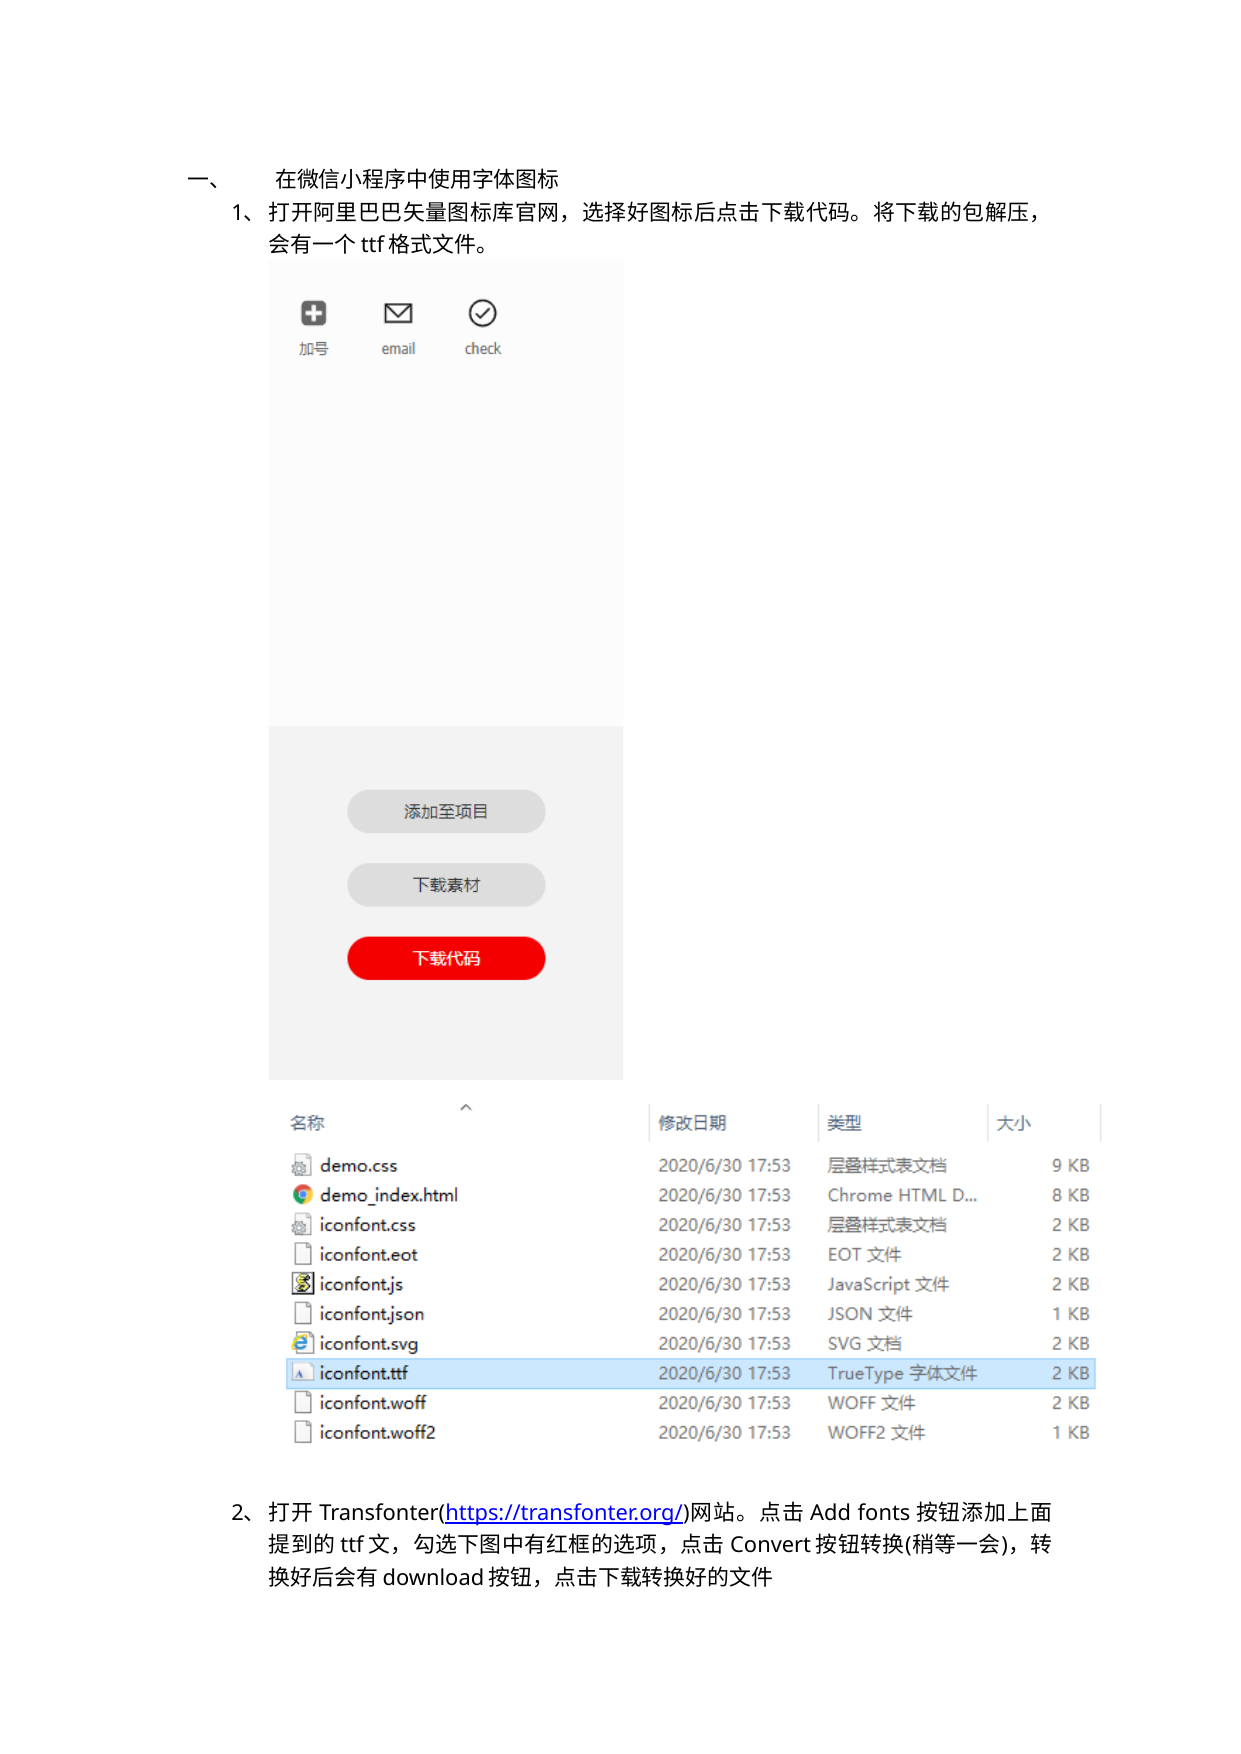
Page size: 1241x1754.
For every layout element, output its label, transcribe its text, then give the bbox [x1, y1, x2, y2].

picture [268, 1104, 1134, 1470]
list 打开Transfonter(https://transfonter.org/)网站。点击Add fonts按钮添加上面提到的ttf文，勾选下图中有红框的选项，点击Convert按钮转换(稍等一会)，转换好后会有download按钮，点击下载转换好的文件 [231, 1494, 1053, 1592]
list 打开阿里巴巴矢量图标库官网，选择好图标后点击下载代码。将下载的包解压，会有一个ttf格式文件。 [231, 194, 1053, 259]
list 在微信小程序中使用字体图标 [187, 162, 1053, 194]
picture [268, 259, 624, 1080]
